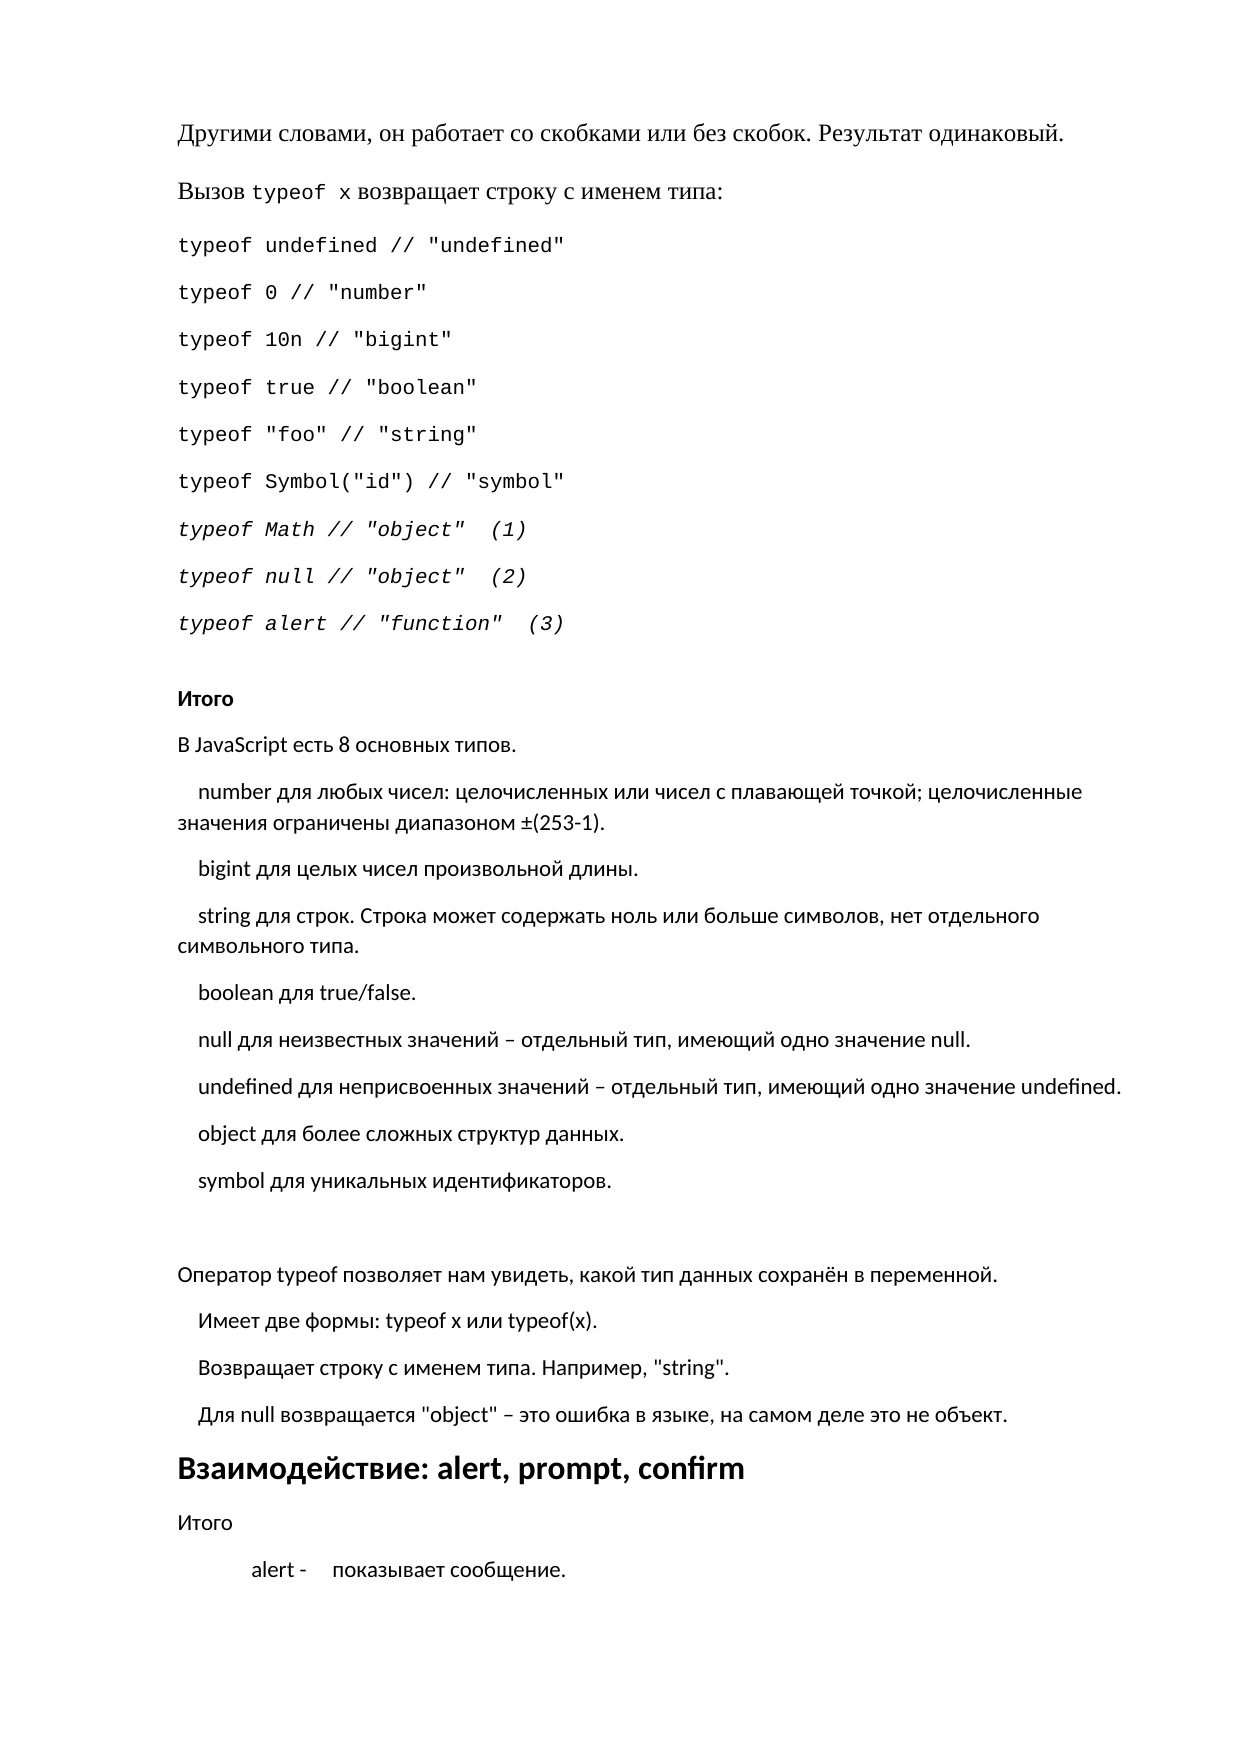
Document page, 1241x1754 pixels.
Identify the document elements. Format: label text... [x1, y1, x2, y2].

text Взаимодействие: alert, prompt, confirm [177, 1447, 1152, 1488]
text typeof null // "object" (2) [177, 566, 1152, 589]
text Возвращает строку с именем типа. Например, "string". [177, 1353, 1152, 1381]
text typeof Symbol("id") // "symbol" [177, 471, 1152, 495]
text Итого [177, 684, 1152, 712]
text typeof undefined // "undefined" [177, 235, 1152, 258]
text number для любых чисел: целочисленных или чисел с плавающей точкой; целочисленные значения ограничены диапазоном ±(253-1). [177, 777, 1152, 836]
text typeof alert // "function" (3) [177, 613, 1152, 637]
text Имеет две формы: typeof x или typeof(x). [177, 1307, 1152, 1334]
text typeof 10n // "bigint" [177, 329, 1152, 353]
text Оператор typeof позволяет нам увидеть, какой тип данных сохранён в переменной. [177, 1260, 1152, 1288]
text Итого [177, 1508, 1152, 1536]
text typeof "foo" // "string" [177, 424, 1152, 448]
text Для null возвращается "object" – это ошибка в языке, на самом деле это не объект. [177, 1400, 1152, 1428]
text boolean для true/false. [177, 978, 1152, 1006]
text typeof 0 // "number" [177, 282, 1152, 306]
text string для строк. Строка может содержать ноль или больше символов, нет отдельного символьного типа. [177, 901, 1152, 959]
text Другими словами, он работает со скобками или без скобок. Результат одинаковый. [177, 118, 1152, 147]
text В JavaScript есть 8 основных типов. [177, 731, 1152, 758]
text object для более сложных структур данных. [177, 1119, 1152, 1147]
text alert - показывает сообщение. [177, 1555, 1152, 1583]
text bigint для целых чисел произвольной длины. [177, 854, 1152, 882]
text null для неизвестных значений – отдельный тип, имеющий одно значение null. [177, 1025, 1152, 1053]
text undefined для неприсвоенных значений – отдельный тип, имеющий одно значение undefined. [177, 1072, 1152, 1100]
text typeof Math // "object" (1) [177, 518, 1152, 542]
text symbol для уникальных идентификаторов. [177, 1166, 1152, 1194]
text typeof true // "boolean" [177, 377, 1152, 400]
text Вызов typeof x возвращает строку с именем типа: [177, 176, 1152, 206]
